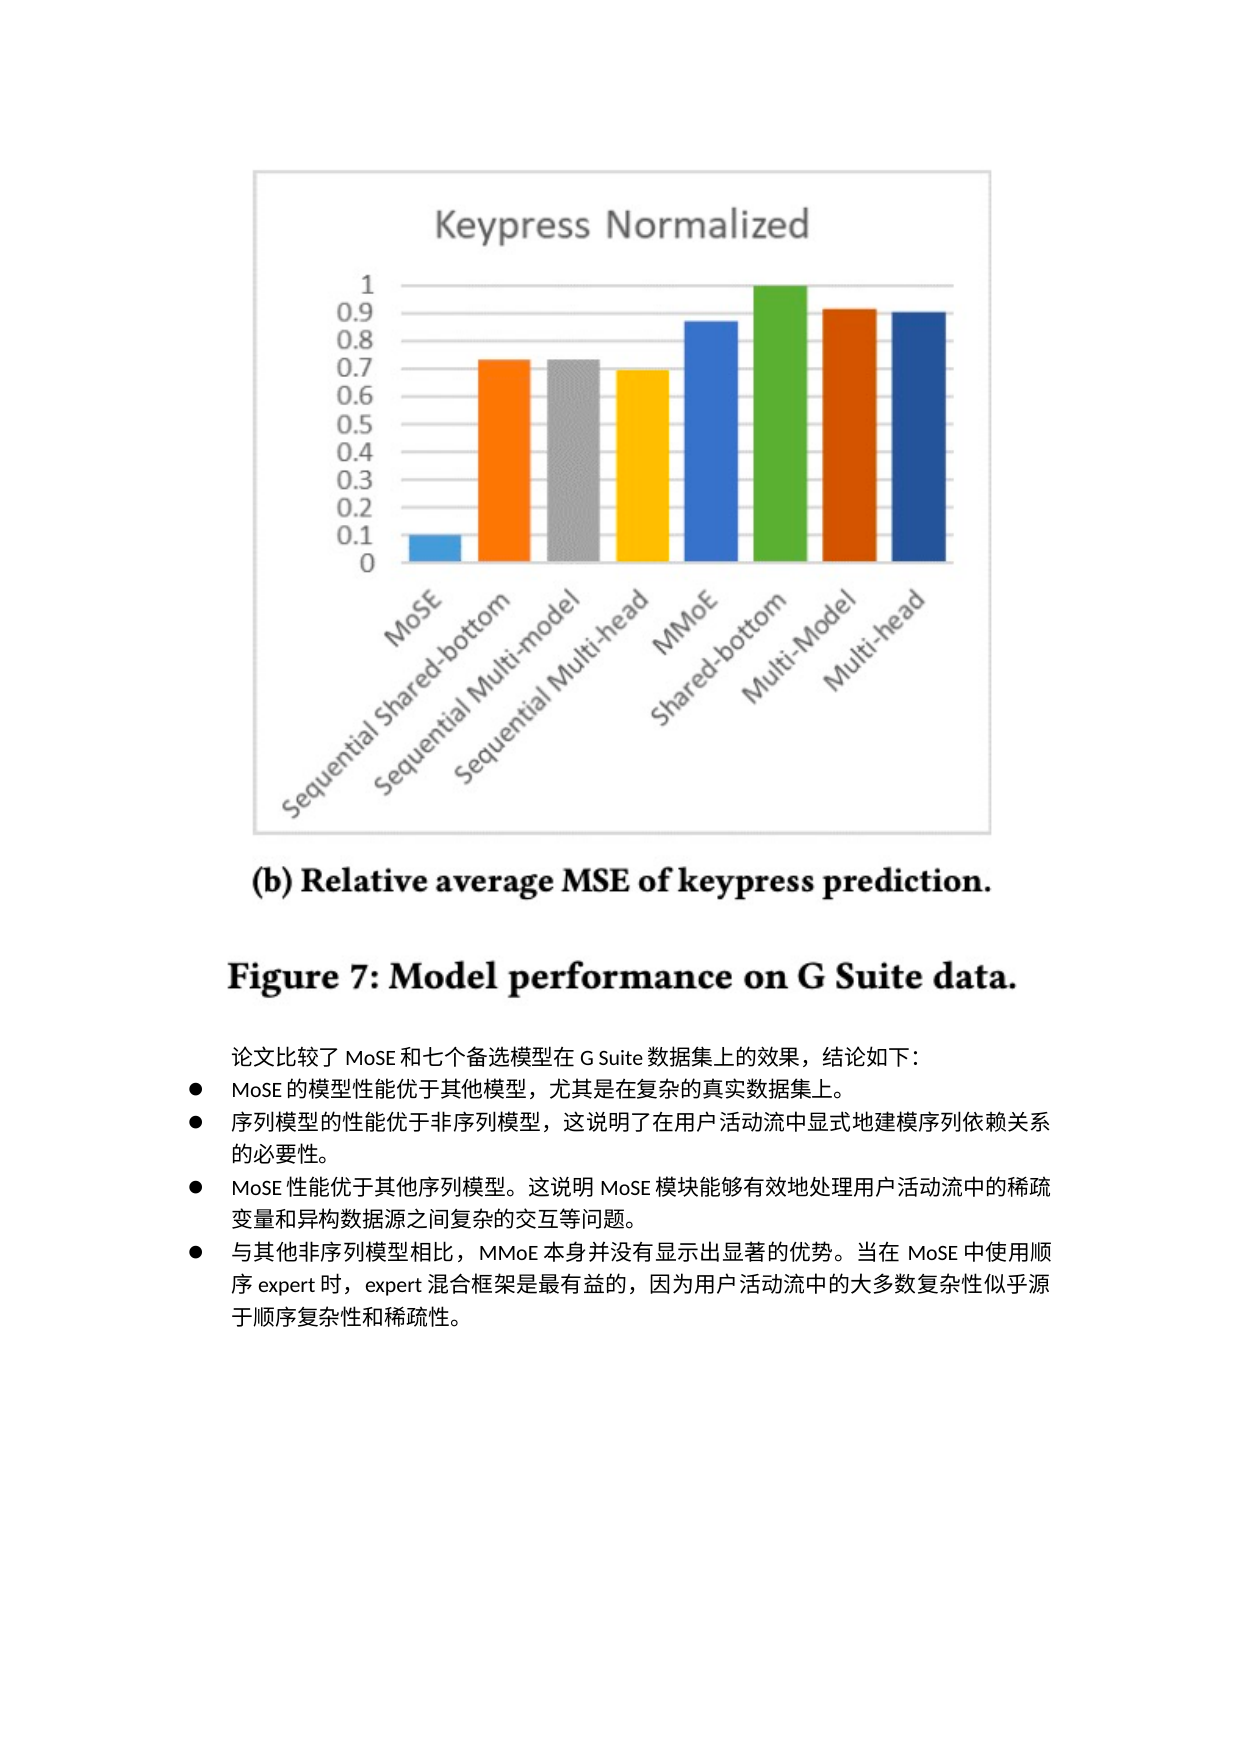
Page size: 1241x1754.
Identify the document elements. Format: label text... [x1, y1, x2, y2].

list 序列模型的性能优于非序列模型，这说明了在用户活动流中显式地建模序列依赖关系的必要性。 [187, 1104, 1053, 1169]
list MoSE性能优于其他序列模型。这说明MoSE模块能够有效地处理用户活动流中的稀疏变量和异构数据源之间复杂的交互等问题。 [187, 1169, 1053, 1234]
text 论文比较了MoSE和七个备选模型在G Suite数据集上的效果，结论如下： [187, 1039, 1053, 1072]
picture [214, 162, 1026, 1009]
list 与其他非序列模型相比，MMoE本身并没有显示出显著的优势。当在MoSE中使用顺序expert时，expert混合框架是最有益的，因为用户活动流中的大多数复杂性似乎源于顺序复杂性和稀疏性。 [187, 1234, 1053, 1332]
list MoSE的模型性能优于其他模型，尤其是在复杂的真实数据集上。 [187, 1072, 1053, 1104]
